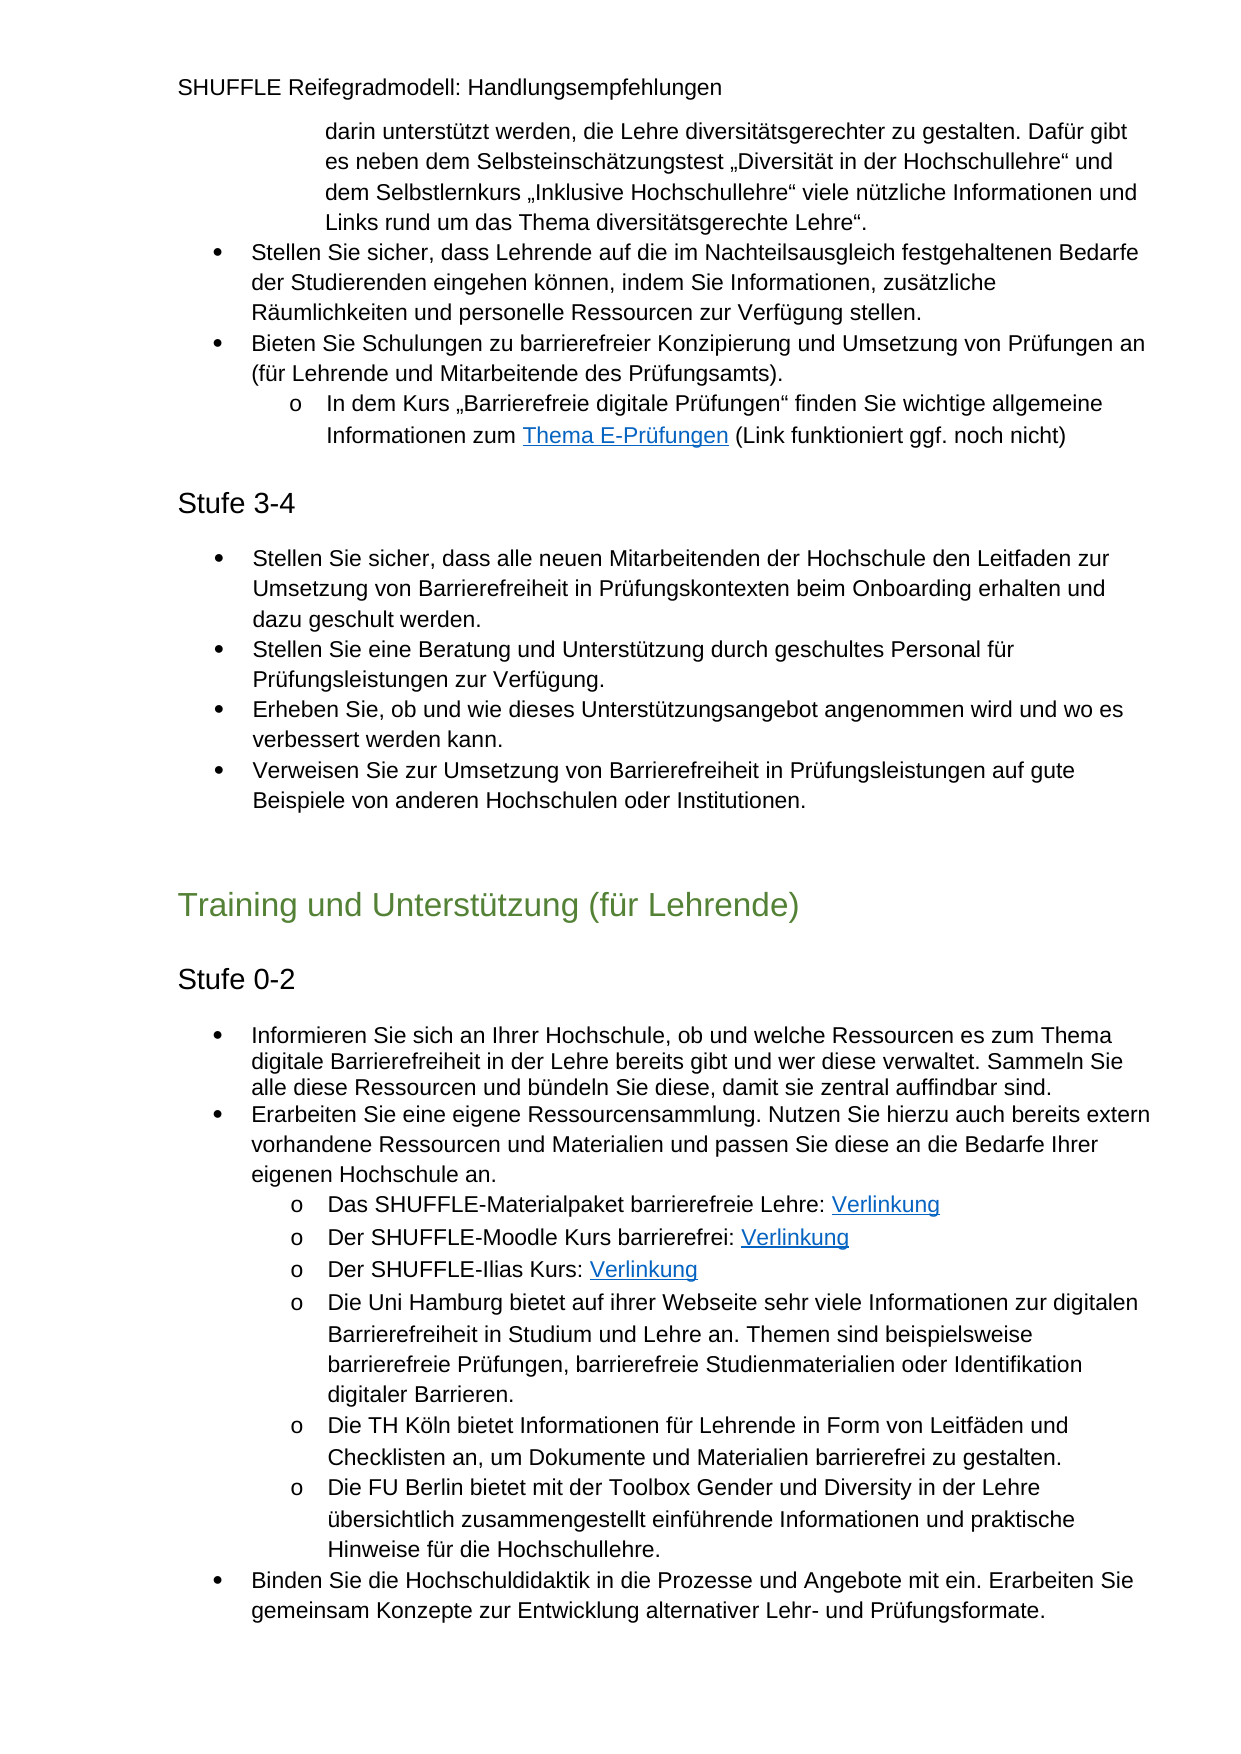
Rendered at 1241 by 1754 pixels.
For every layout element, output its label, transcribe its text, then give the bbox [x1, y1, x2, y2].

subtitle Stufe 3-4 [177, 486, 1152, 519]
list Stellen Sie sicher, dass Lehrende auf die im Nachteilsausgleich festgehaltenen Bedarfe der Studierenden eingehen können, indem Sie Informationen, zusätzliche Räumlichkeiten und personelle Ressourcen zur Verfügung stellen. [213, 239, 1152, 326]
subtitle Stufe 0-2 [177, 962, 1152, 996]
list Bieten Sie Schulungen zu barrierefreier Konzipierung und Umsetzung von Prüfungen an (für Lehrende und Mitarbeitende des Prüfungsamts). [213, 329, 1152, 386]
list Stellen Sie eine Beratung und Unterstützung durch geschultes Personal für Prüfungsleistungen zur Verfügung. [215, 636, 1152, 692]
list Informieren Sie sich an Ihrer Hochschule, ob und welche Ressourcen es zum Thema digitale Barrierefreiheit in der Lehre bereits gibt und wer diese verwaltet. Sammeln Sie alle diese Ressourcen und bündeln Sie diese, damit sie zentral auffindbar sind. [213, 1022, 1152, 1101]
list Erarbeiten Sie eine eigene Ressourcensammlung. Nutzen Sie hierzu auch bereits extern vorhandene Ressourcen und Materialien und passen Sie diese an die Bedarfe Ihrer eigenen Hochschule an. [213, 1101, 1152, 1187]
list Das SHUFFLE-Materialpaket barrierefreie Lehre: Verlinkung [290, 1191, 1152, 1219]
subtitle Training und Unterstützung (für Lehrende) [177, 885, 1152, 923]
list Der SHUFFLE-Moodle Kurs barrierefrei: Verlinkung [290, 1224, 1152, 1252]
list In dem Kurs „Barrierefreie digitale Prüfungen“ finden Sie wichtige allgemeine Informationen zum Thema E-Prüfungen (Link funktioniert ggf. noch nicht) [288, 390, 1152, 448]
list Verweisen Sie zur Umsetzung von Barrierefreiheit in Prüfungsleistungen auf gute Beispiele von anderen Hochschulen oder Institutionen. [215, 757, 1152, 813]
list Stellen Sie sicher, dass alle neuen Mitarbeitenden der Hochschule den Leitfaden zur Umsetzung von Barrierefreiheit in Prüfungskontexten beim Onboarding erhalten und dazu geschult werden. [215, 545, 1152, 632]
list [287, 118, 1152, 235]
list Die TH Köln bietet Informationen für Lehrende in Form von Leitfäden und Checklisten an, um Dokumente und Materialien barrierefrei zu gestalten. [290, 1412, 1152, 1470]
list Die FU Berlin bietet mit der Toolbox Gender und Diversity in der Lehre übersichtlich zusammengestellt einführende Informationen und praktische Hinweise für die Hochschullehre. [290, 1474, 1152, 1563]
list Binden Sie die Hochschuldidaktik in die Prozesse und Angebote mit ein. Erarbeiten Sie gemeinsam Konzepte zur Entwicklung alternativer Lehr- und Prüfungsformate. [213, 1567, 1152, 1623]
list Die Uni Hamburg bietet auf ihrer Webseite sehr viele Informationen zur digitalen Barrierefreiheit in Studium und Lehre an. Themen sind beispielsweise barrierefreie Prüfungen, barrierefreie Studienmaterialien oder Identifikation digitaler Barrieren. [290, 1289, 1152, 1408]
list Erheben Sie, ob und wie dieses Unterstützungsangebot angenommen wird und wo es verbessert werden kann. [215, 696, 1152, 753]
list Der SHUFFLE-Ilias Kurs: Verlinkung [290, 1256, 1152, 1284]
